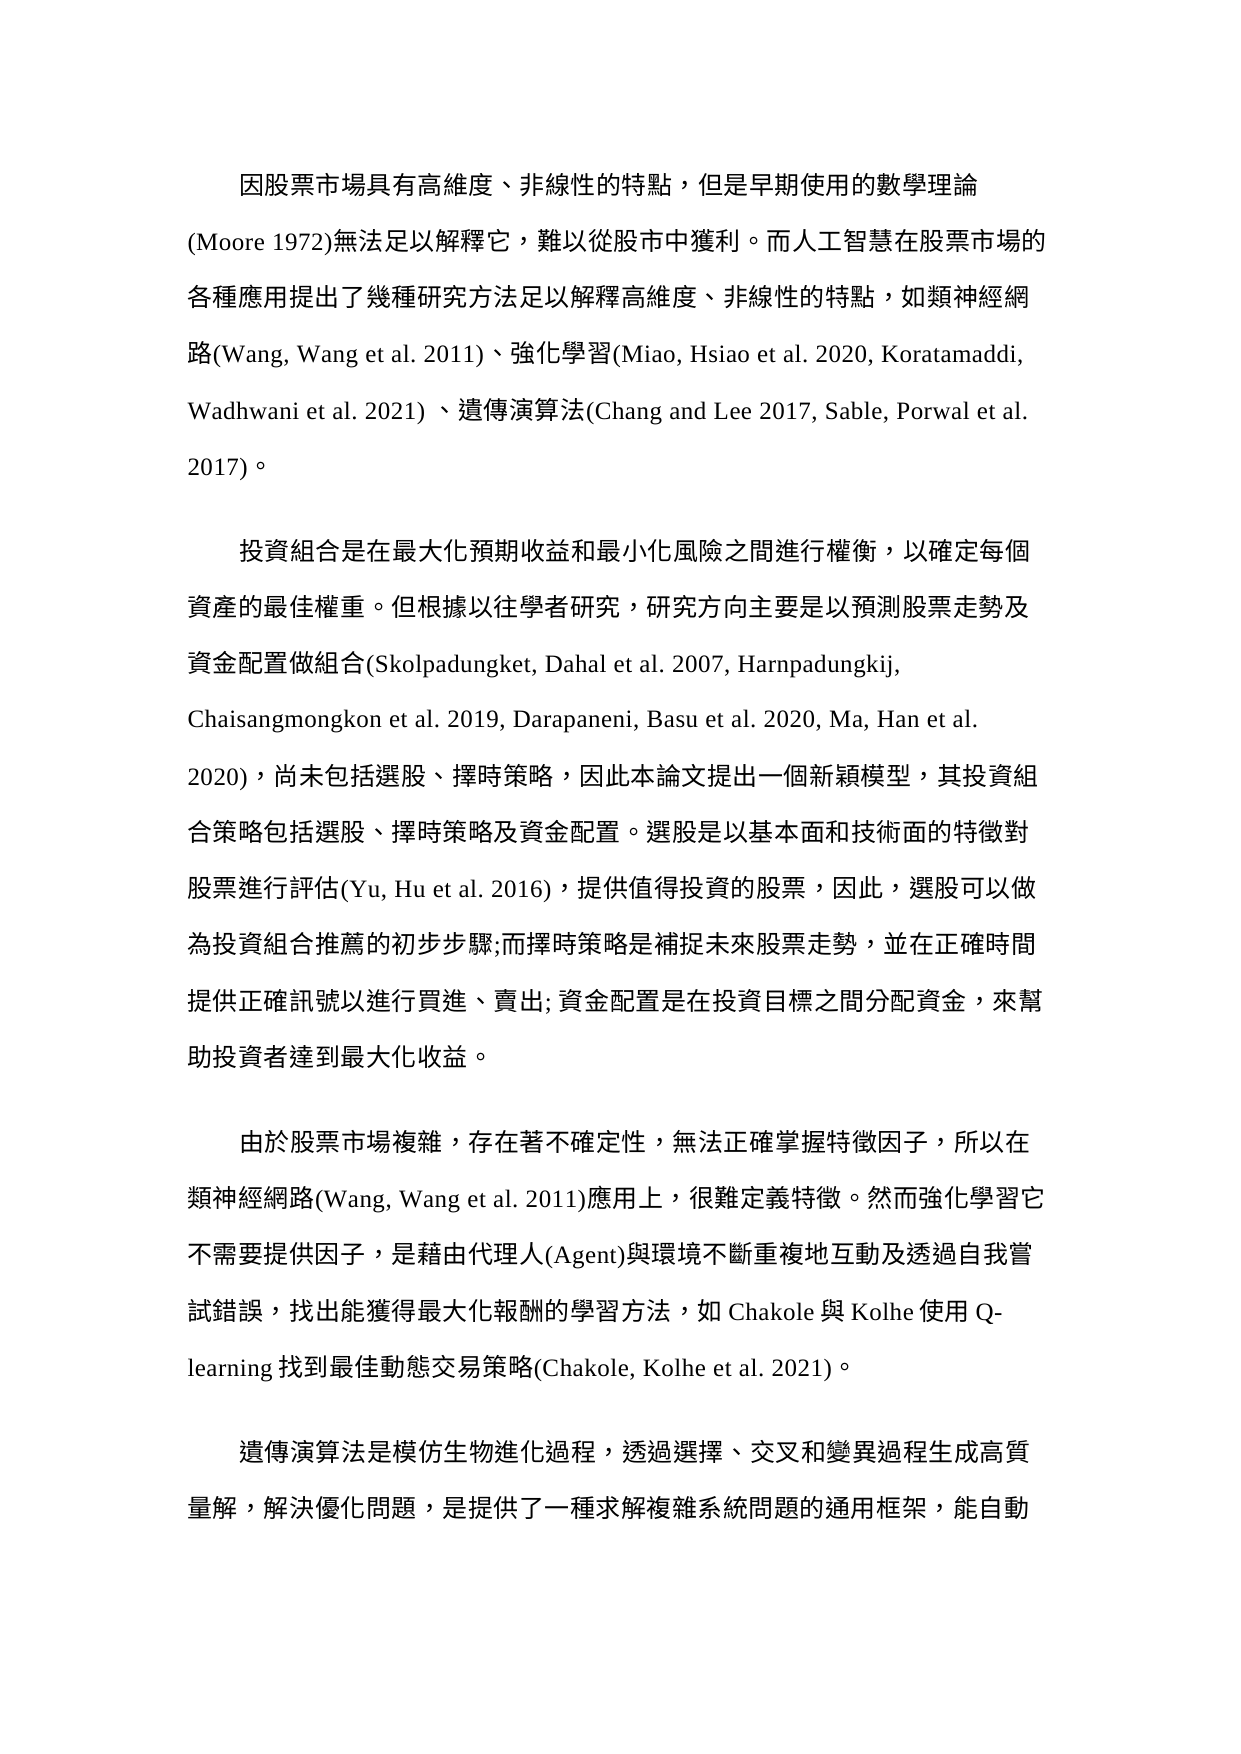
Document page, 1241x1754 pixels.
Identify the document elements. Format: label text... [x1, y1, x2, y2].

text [187, 1431, 1053, 1525]
text 由於股票市場複雜，存在著不確定性，無法正確掌握特徵因子，所以在類神經網路(Wang, Wang et al. 2011)應用上，很難定義特徵。然而強化學習它不需要提供因子，是藉由代理人(Agent)與環境不斷重複地互動及透過自我嘗試錯誤，找出能獲得最大化報酬的學習方法，如Chakole與Kolhe使用Q-learning找到最佳動態交易策略(Chakole, Kolhe et al. 2021)。 [187, 1122, 1053, 1384]
text 投資組合是在最大化預期收益和最小化風險之間進行權衡，以確定每個資產的最佳權重。但根據以往學者研究，研究方向主要是以預測股票走勢及資金配置做組合(Skolpadungket, Dahal et al. 2007, Harnpadungkij, Chaisangmongkon et al. 2019, Darapaneni, Basu et al. 2020, Ma, Han et al. 2020)，尚未包括選股、擇時策略，因此本論文提出一個新穎模型，其投資組合策略包括選股、擇時策略及資金配置。選股是以基本面和技術面的特徵對股票進行評估(Yu, Hu et al. 2016)，提供值得投資的股票，因此，選股可以做為投資組合推薦的初步步驟;而擇時策略是補捉未來股票走勢，並在正確時間提供正確訊號以進行買進、賣出; 資金配置是在投資目標之間分配資金，來幫助投資者達到最大化收益。 [187, 531, 1053, 1074]
text 因股票市場具有高維度、非線性的特點，但是早期使用的數學理論(Moore 1972)無法足以解釋它，難以從股市中獲利。而人工智慧在股票市場的各種應用提出了幾種研究方法足以解釋高維度、非線性的特點，如類神經網路(Wang, Wang et al. 2011)、強化學習(Miao, Hsiao et al. 2020, Koratamaddi, Wadhwani et al. 2021) 、遺傳演算法(Chang and Lee 2017, Sable, Porwal et al. 2017)。 [187, 164, 1053, 483]
